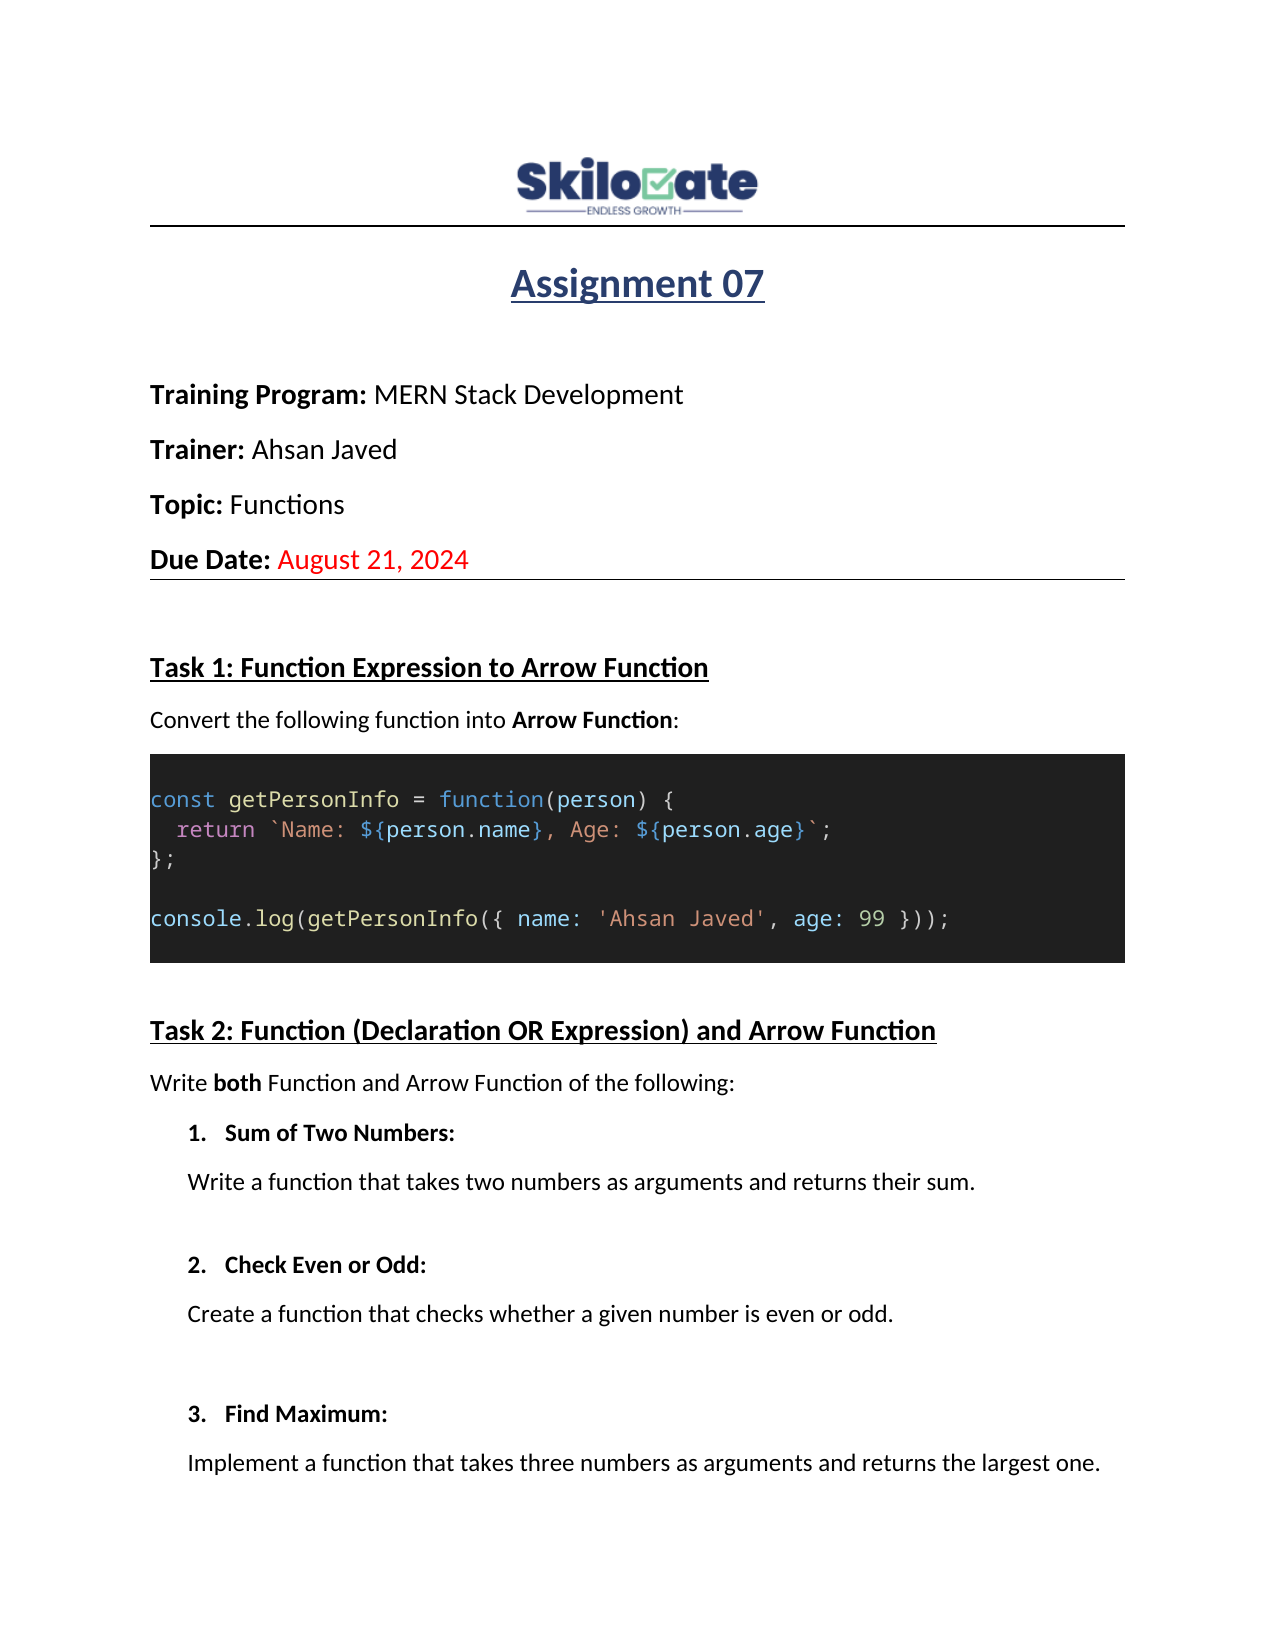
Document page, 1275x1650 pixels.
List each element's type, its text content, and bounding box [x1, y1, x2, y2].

list Check Even or Odd: [187, 1249, 1125, 1279]
text Assignment 07 [150, 257, 1125, 308]
text Trainer: Ahsan Javed [150, 431, 1125, 466]
text Task 1: Function Expression to Arrow Function [150, 649, 1125, 685]
text Due Date: August 21, 2024 [150, 541, 1125, 579]
text Implement a function that takes three numbers as arguments and returns the largest one. [187, 1447, 1125, 1478]
text }; [150, 843, 1125, 873]
text Write both Function and Arrow Function of the following: [150, 1067, 1125, 1098]
text console.log(getPersonInfo({ name: 'Ahsan Javed', age: 99 })); [150, 903, 1125, 933]
text Topic: Functions [150, 486, 1125, 522]
text Training Program: MERN Stack Development [150, 376, 1125, 411]
text Task 2: Function (Declaration OR Expression) and Arrow Function [150, 1012, 1125, 1048]
text Create a function that checks whether a given number is even or odd. [187, 1298, 1125, 1329]
text Convert the following function into Arrow Function: [150, 704, 1125, 735]
text return `Name: ${person.name}, Age: ${person.age}`; [150, 814, 1125, 843]
list Sum of Two Numbers: [187, 1117, 1125, 1147]
picture [500, 150, 775, 223]
text Write a function that takes two numbers as arguments and returns their sum. [187, 1166, 1125, 1197]
text const getPersonInfo = function(person) { [150, 784, 1125, 814]
list Find Maximum: [187, 1398, 1125, 1428]
